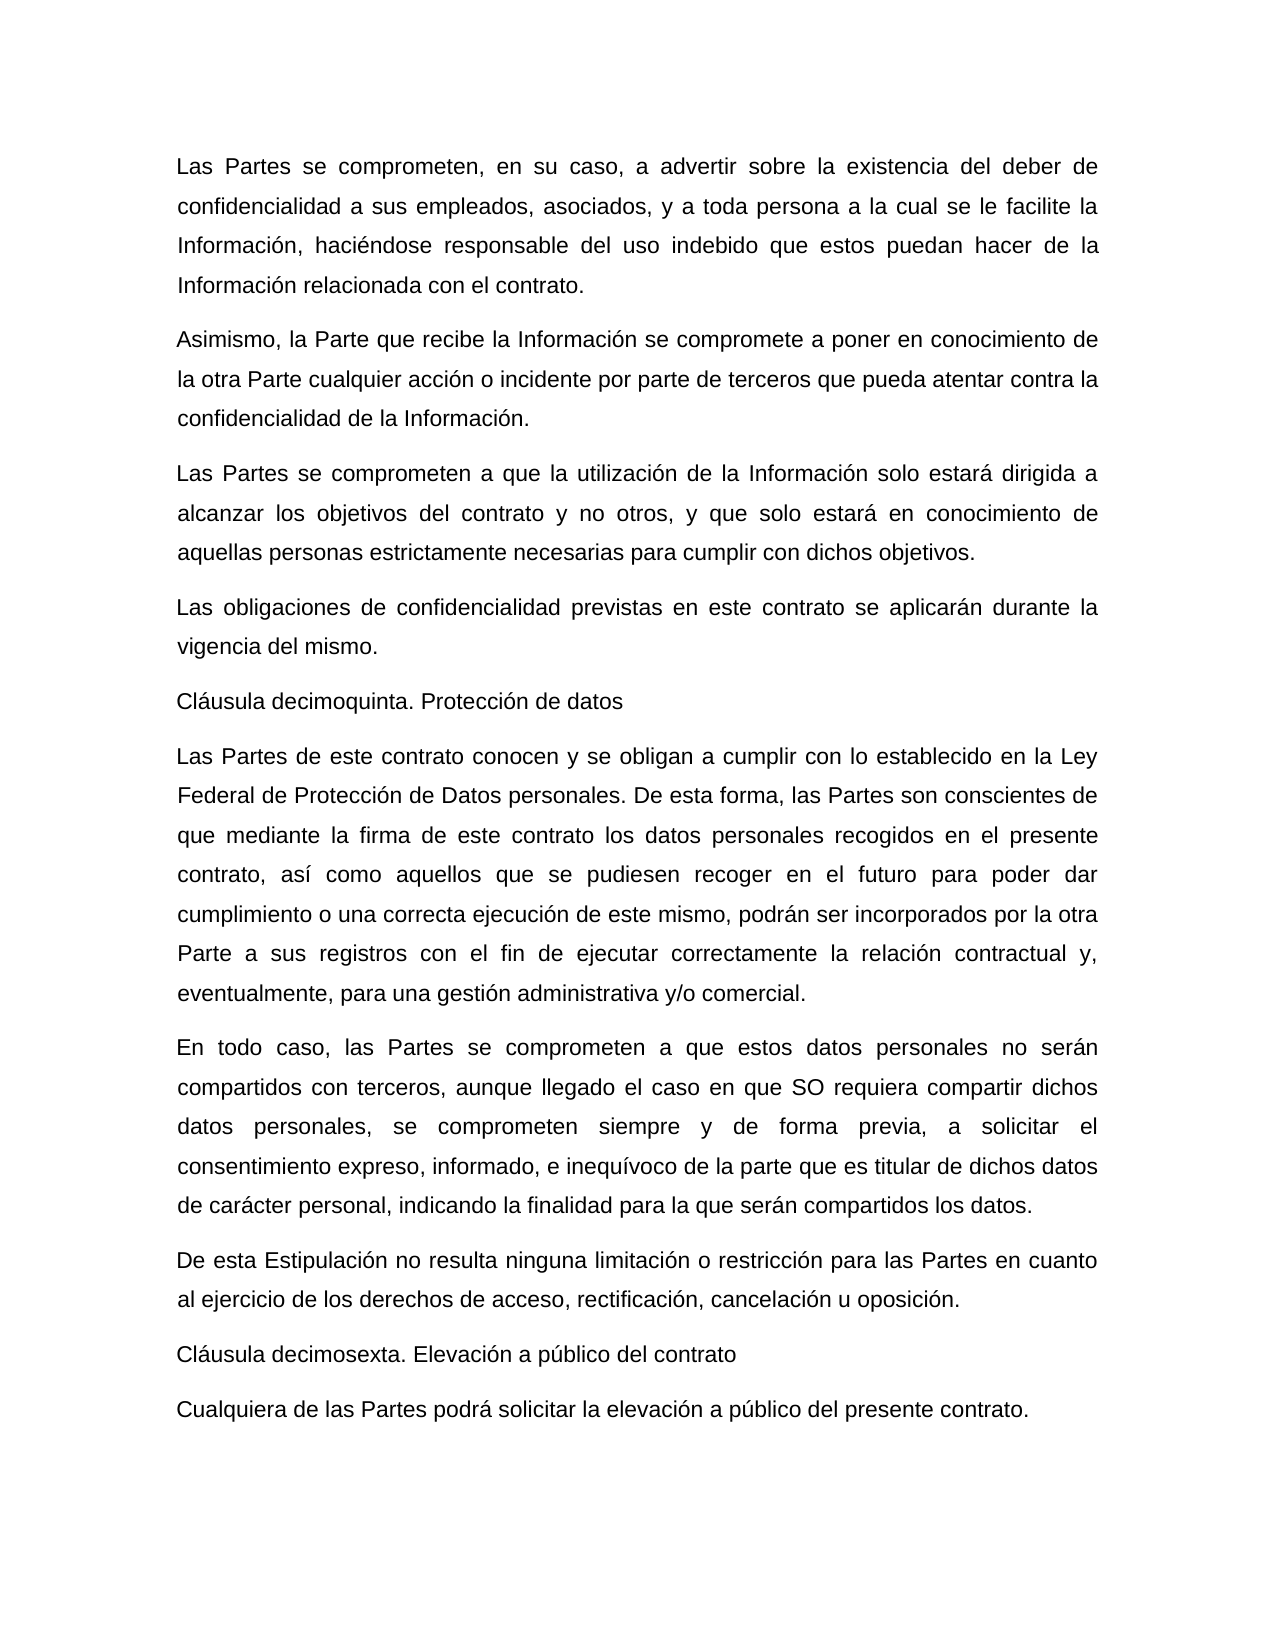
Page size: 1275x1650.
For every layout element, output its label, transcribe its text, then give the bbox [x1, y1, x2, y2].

text Las Partes se comprometen, en su caso, a advertir sobre la existencia del deber de confidencialidad a sus empleados, asociados, y a toda persona a la cual se le facilite la Información, haciéndose responsable del uso indebido que estos puedan hacer de la Información relacionada con el contrato. [176, 153, 1099, 298]
text Cláusula decimosexta. Elevación a público del contrato [176, 1341, 1099, 1367]
text Las Partes de este contrato conocen y se obligan a cumplir con lo establecido en la Ley Federal de Protección de Datos personales. De esta forma, las Partes son conscientes de que mediante la firma de este contrato los datos personales recogidos en el presente contrato, así como aquellos que se pudiesen recoger en el futuro para poder dar cumplimiento o una correcta ejecución de este mismo, podrán ser incorporados por la otra Parte a sus registros con el fin de ejecutar correctamente la relación contractual y, eventualmente, para una gestión administrativa y/o comercial. [176, 743, 1099, 1006]
text De esta Estipulación no resulta ninguna limitación o restricción para las Partes en cuanto al ejercicio de los derechos de acceso, rectificación, cancelación u oposición. [176, 1247, 1099, 1313]
text En todo caso, las Partes se comprometen a que estos datos personales no serán compartidos con terceros, aunque llegado el caso en que SO requiera compartir dichos datos personales, se comprometen siempre y de forma previa, a solicitar el consentimiento expreso, informado, e inequívoco de la parte que es titular de dichos datos de carácter personal, indicando la finalidad para la que serán compartidos los datos. [176, 1034, 1099, 1218]
text Las obligaciones de confidencialidad previstas en este contrato se aplicarán durante la vigencia del mismo. [176, 594, 1099, 659]
text Las Partes se comprometen a que la utilización de la Información solo estará dirigida a alcanzar los objetivos del contrato y no otros, y que solo estará en conocimiento de aquellas personas estrictamente necesarias para cumplir con dichos objetivos. [176, 460, 1099, 565]
text Asimismo, la Parte que recibe la Información se compromete a poner en conocimiento de la otra Parte cualquier acción o incidente por parte de terceros que pueda atentar contra la confidencialidad de la Información. [176, 326, 1099, 432]
text Cláusula decimoquinta. Protección de datos [176, 688, 1099, 714]
text Cualquiera de las Partes podrá solicitar la elevación a público del presente contrato. [176, 1396, 1099, 1422]
